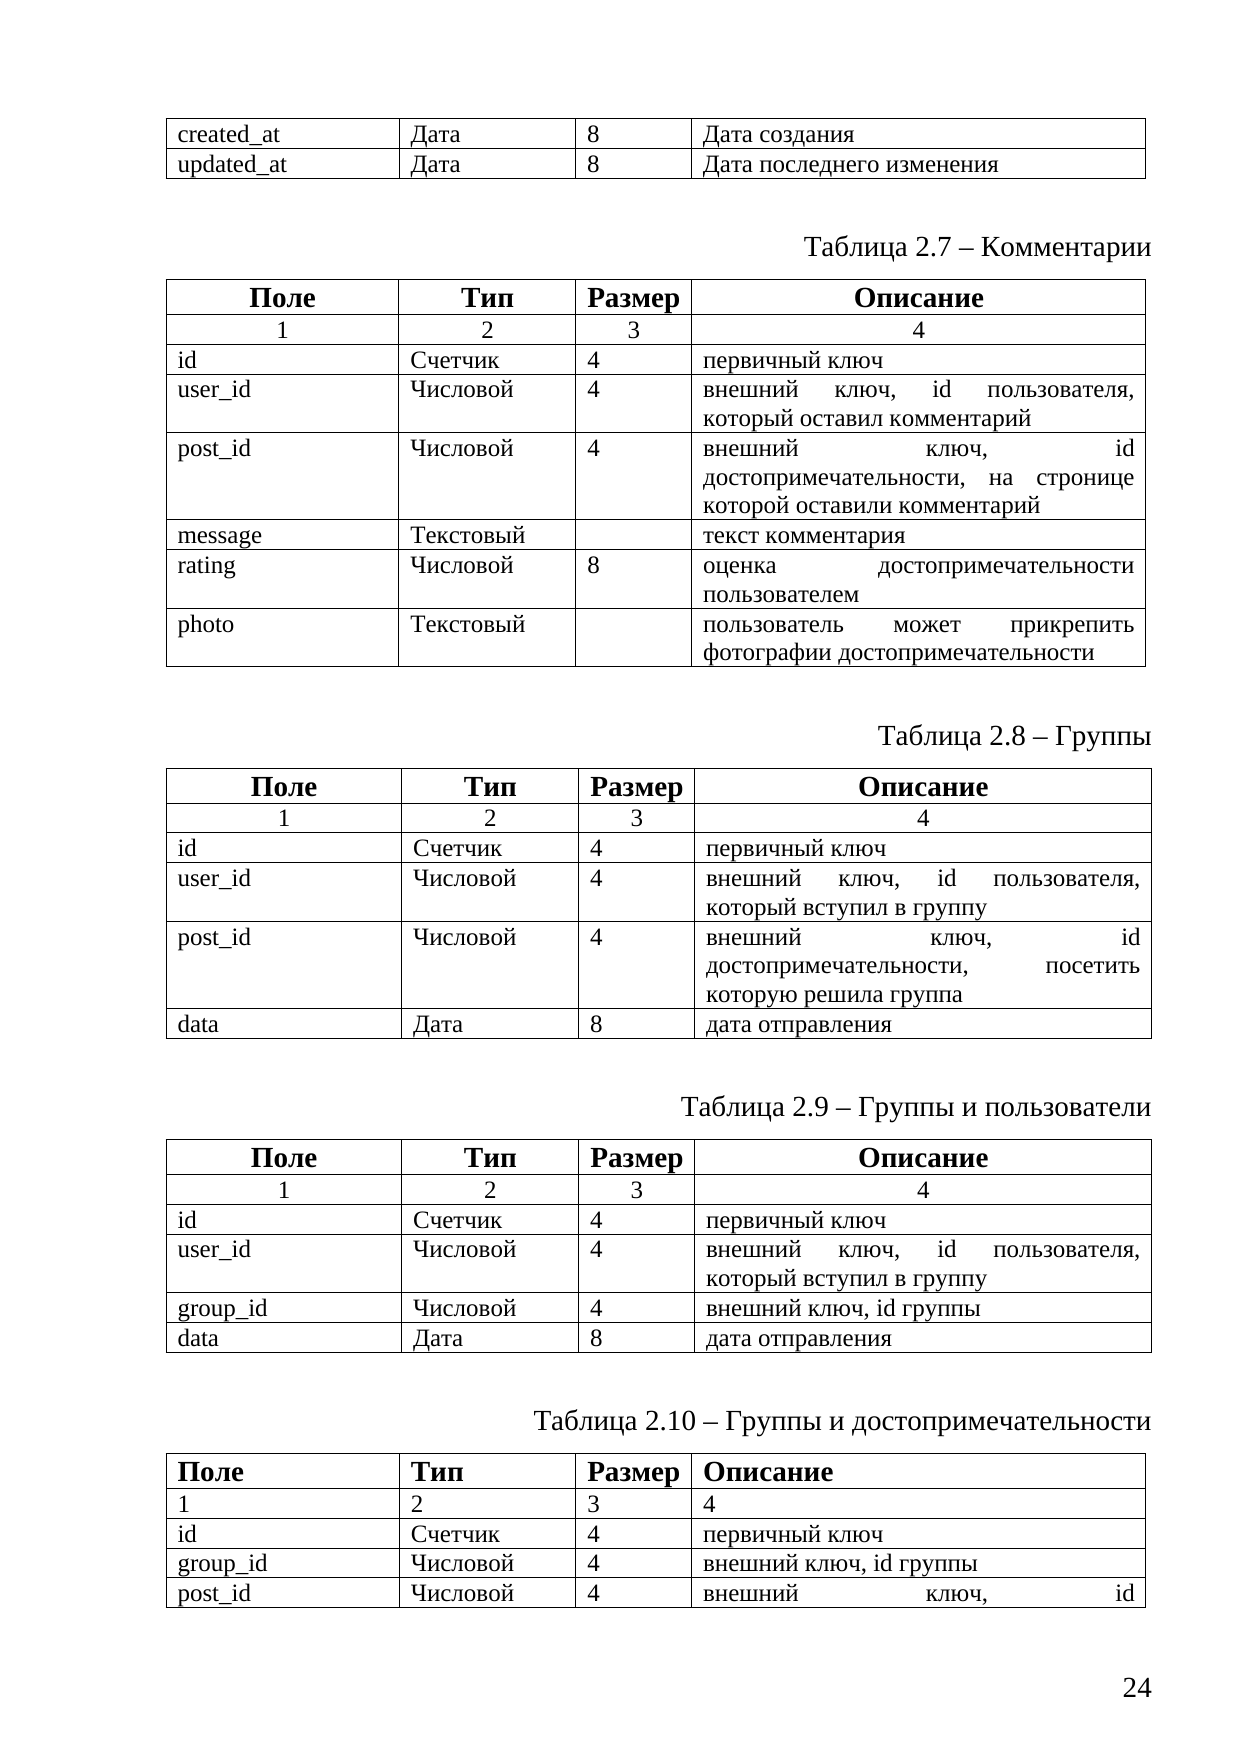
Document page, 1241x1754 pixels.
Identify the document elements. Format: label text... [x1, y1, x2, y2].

table_cell Счетчик [400, 1519, 575, 1547]
table_cell photo [167, 609, 398, 666]
table_cell post_id [167, 922, 401, 1008]
table_cell Числовой [399, 550, 575, 608]
table_cell id [167, 833, 401, 862]
table_cell Числовой [400, 1578, 575, 1607]
table_header Поле [167, 1140, 401, 1174]
table_cell оценка достопримечательности пользователем [692, 550, 1145, 608]
table_cell [576, 520, 691, 549]
table_cell id [167, 1519, 399, 1547]
table_cell 8 [579, 1323, 694, 1352]
table_cell Числовой [402, 1293, 578, 1322]
table_cell Счетчик [399, 345, 575, 373]
text Таблица 2.9 – Группы и пользователи [177, 1089, 1152, 1123]
table_cell первичный ключ [695, 833, 1151, 862]
table_cell message [167, 520, 398, 549]
table_cell id [167, 345, 398, 373]
table_cell 1 [167, 1175, 401, 1204]
table_cell 1 [167, 315, 398, 344]
table_cell дата отправления [695, 1009, 1151, 1038]
table_cell 4 [692, 1489, 1145, 1518]
table_header Размер [579, 1140, 694, 1174]
table_cell 3 [579, 804, 694, 832]
text Таблица 2.10 – Группы и достопримечательности [177, 1403, 1152, 1437]
table_cell post_id [167, 1578, 399, 1607]
table_header Тип [402, 1140, 578, 1174]
table_cell 4 [579, 1293, 694, 1322]
table_cell Числовой [400, 1549, 575, 1577]
text Таблица 2.8 – Группы [177, 718, 1152, 751]
table_cell Текстовый [399, 609, 575, 666]
table_cell 4 [576, 345, 691, 373]
table_cell первичный ключ [695, 1205, 1151, 1233]
table_cell Текстовый [399, 520, 575, 549]
table_cell group_id [167, 1293, 401, 1322]
table_header Поле [167, 1454, 399, 1488]
text Таблица 2.7 – Комментарии [177, 229, 1152, 263]
table_cell rating [167, 550, 398, 608]
table_cell Дата [400, 119, 575, 148]
table_cell 4 [695, 1175, 1151, 1204]
table_cell Дата последнего изменения [692, 149, 1145, 178]
table_header Размер [579, 769, 694, 802]
table_header Тип [399, 280, 575, 314]
table_cell внешний ключ, id пользователя, который вступил в группу [695, 863, 1151, 921]
table_cell Дата [402, 1009, 578, 1038]
table_cell 4 [576, 433, 691, 519]
table_header Тип [402, 769, 578, 802]
table_cell первичный ключ [692, 1519, 1145, 1547]
table_cell post_id [167, 433, 398, 519]
table_cell внешний ключ, id группы [695, 1293, 1151, 1322]
table_cell Дата [402, 1323, 578, 1352]
table_cell 2 [399, 315, 575, 344]
table_cell 3 [576, 1489, 691, 1518]
table_cell 4 [576, 1578, 691, 1607]
table_header Поле [167, 769, 401, 802]
table_cell 4 [579, 833, 694, 862]
table_cell Числовой [399, 375, 575, 432]
table_cell 1 [167, 804, 401, 832]
table_cell внешний ключ, id группы [692, 1549, 1145, 1577]
table_cell Числовой [402, 922, 578, 1008]
table_cell 8 [576, 550, 691, 608]
table_cell пользователь может прикрепить фотографии достопримечательности [692, 609, 1145, 666]
table_cell 1 [167, 1489, 399, 1518]
table_cell 4 [695, 804, 1151, 832]
table_cell Дата [400, 149, 575, 178]
table_cell 4 [576, 1549, 691, 1577]
table_header Поле [167, 280, 398, 314]
table_header Описание [695, 1140, 1151, 1174]
table_cell 4 [576, 1519, 691, 1547]
table_cell 4 [579, 1235, 694, 1292]
table_cell первичный ключ [692, 345, 1145, 373]
table_cell Числовой [399, 433, 575, 519]
table_cell дата отправления [695, 1323, 1151, 1352]
table_cell 4 [579, 922, 694, 1008]
table_cell Числовой [402, 863, 578, 921]
table_cell 2 [400, 1489, 575, 1518]
table_cell внешний ключ, id достопримечательности, на стронице которой оставили комментарий [692, 433, 1145, 519]
table_cell user_id [167, 863, 401, 921]
table_cell Дата создания [692, 119, 1145, 148]
table_cell внешний ключ, id пользователя, который оставил комментарий [692, 375, 1145, 432]
table_cell id [167, 1205, 401, 1233]
table_cell group_id [167, 1549, 399, 1577]
table_cell Числовой [402, 1235, 578, 1292]
table_header Тип [400, 1454, 575, 1488]
table_cell 2 [402, 804, 578, 832]
table_cell created_at [167, 119, 399, 148]
table_cell [576, 609, 691, 666]
table_cell 4 [576, 375, 691, 432]
table_cell 3 [579, 1175, 694, 1204]
table_cell внешний ключ, id достопримечательности, посетить которую решила группа [695, 922, 1151, 1008]
table_header Описание [695, 769, 1151, 802]
table_header Размер [576, 280, 691, 314]
table_cell user_id [167, 375, 398, 432]
table_cell 4 [579, 863, 694, 921]
table_cell 3 [576, 315, 691, 344]
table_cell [692, 1578, 1145, 1607]
table_cell data [167, 1009, 401, 1038]
table_cell Счетчик [402, 833, 578, 862]
table_cell user_id [167, 1235, 401, 1292]
table_cell текст комментария [692, 520, 1145, 549]
table_cell Счетчик [402, 1205, 578, 1233]
table_cell 8 [576, 119, 691, 148]
table_cell 4 [579, 1205, 694, 1233]
table_cell 2 [402, 1175, 578, 1204]
table_cell 4 [692, 315, 1145, 344]
table_header Размер [576, 1454, 691, 1488]
table_cell updated_at [167, 149, 399, 178]
table_header Описание [692, 1454, 1145, 1488]
table_cell внешний ключ, id пользователя, который вступил в группу [695, 1235, 1151, 1292]
table_cell 8 [579, 1009, 694, 1038]
table_cell 8 [576, 149, 691, 178]
table_cell data [167, 1323, 401, 1352]
table_header Описание [692, 280, 1145, 314]
